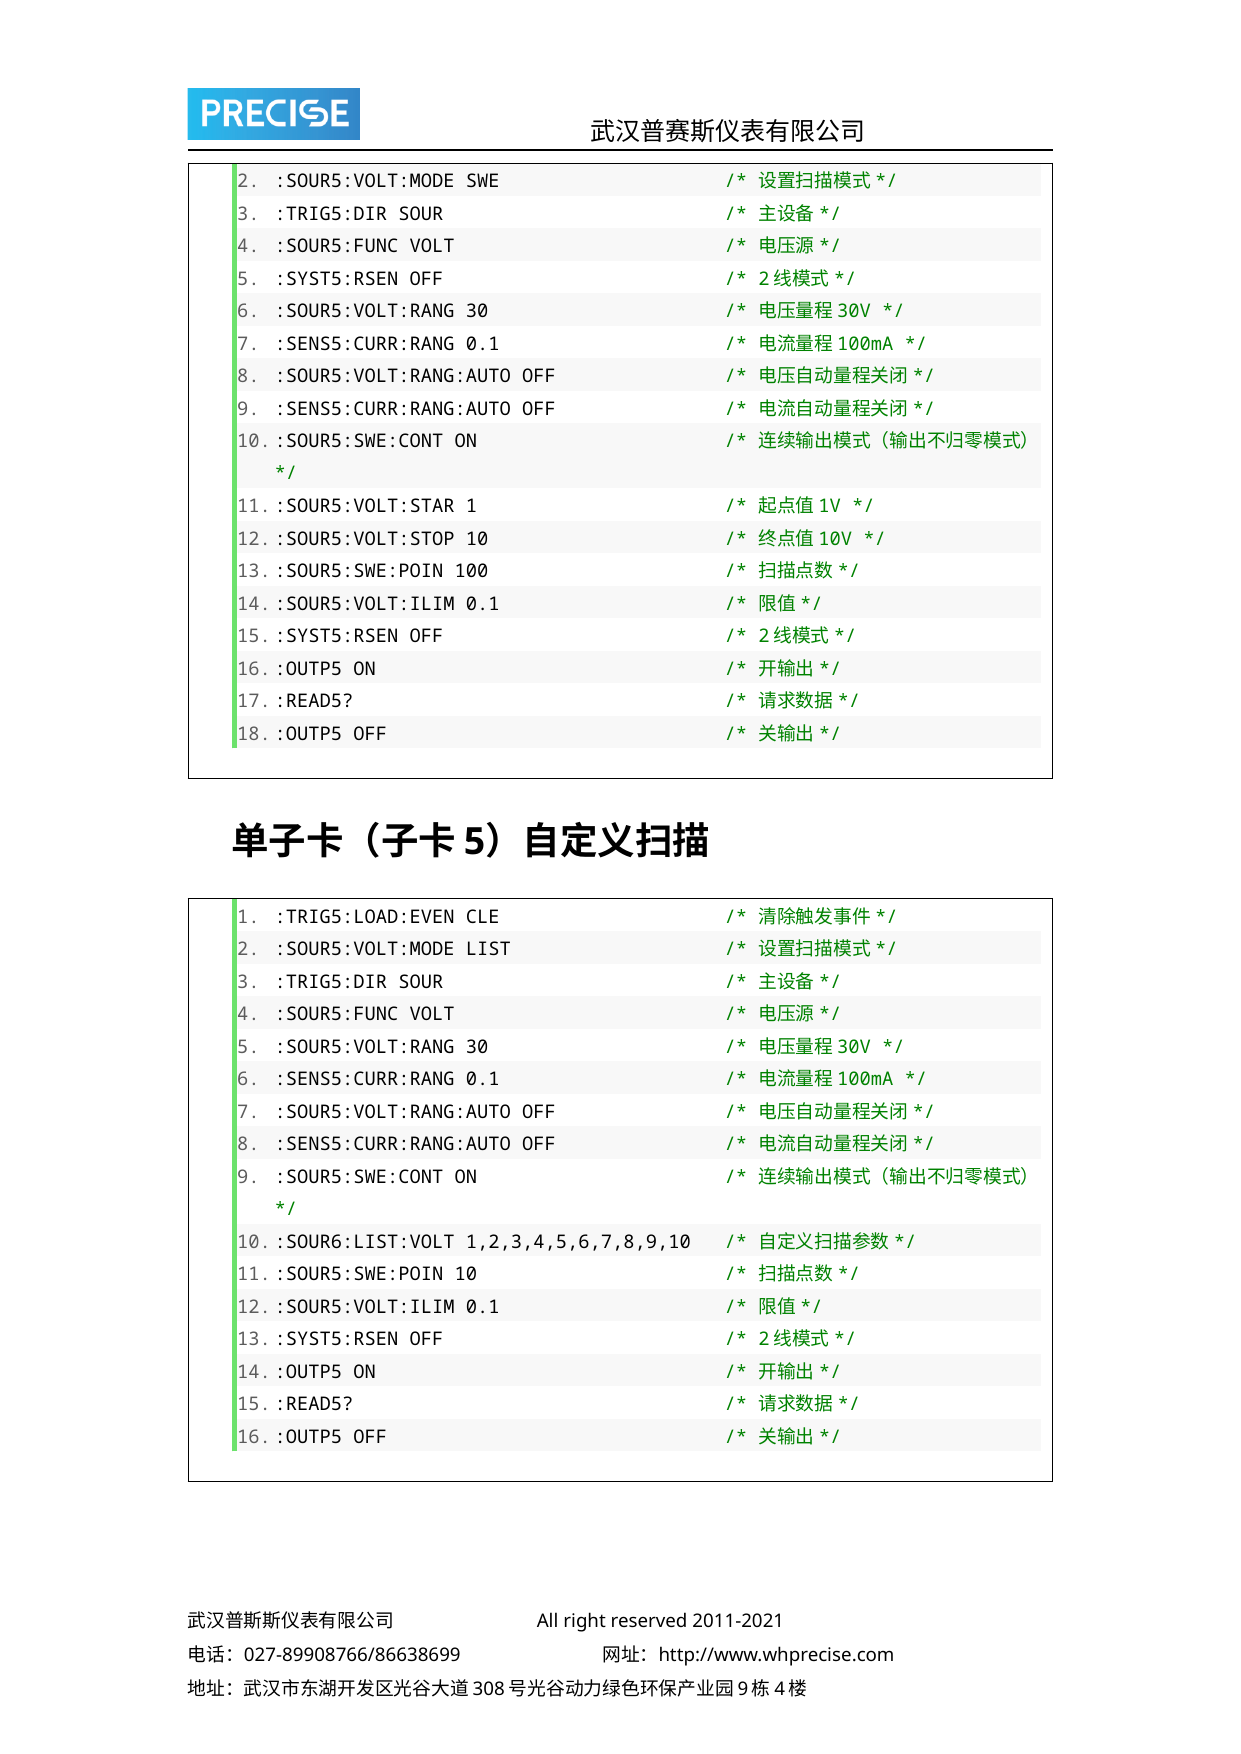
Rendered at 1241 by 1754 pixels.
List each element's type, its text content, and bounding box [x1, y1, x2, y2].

picture [187, 88, 360, 140]
subtitle 单子卡（子卡5）自定义扫描 [231, 806, 1053, 871]
table_header :TRIG5:LOAD:EVEN CLE /* 清除触发事件 */ :SOUR5:VOLT:MODE LIST /* 设置扫描模式 */ :TRIG5:DIR SOUR /* 主设备 */ :SOUR5:FUNC VOLT /* 电压源 */ :SOUR5:VOLT:RANG 30 /* 电压量程30V */ :SENS5:CURR:RANG 0.1 /* 电流量程100mA */ :SOUR5:VOLT:RANG:AUTO OFF /* 电压自动量程关闭 */ :SENS5:CURR:RANG:AUTO OFF /* 电流自动量程关闭 */ :SOUR5:SWE:CONT ON /* 连续输出模式（输出不归零模式）*/ :SOUR6:LIST:VOLT 1,2,3,4,5,6,7,8,9,10 /* 自定义扫描参数 */ :SOUR5:SWE:POIN 10 /* 扫描点数 */ :SOUR5:VOLT:ILIM 0.1 /* 限值 */ :SYST5:RSEN OFF /* 2线模式 */ :OUTP5 ON /* 开输出 */ :READ5? /* 请求数据 */ :OUTP5 OFF /* 关输出 */ [189, 899, 1052, 1481]
